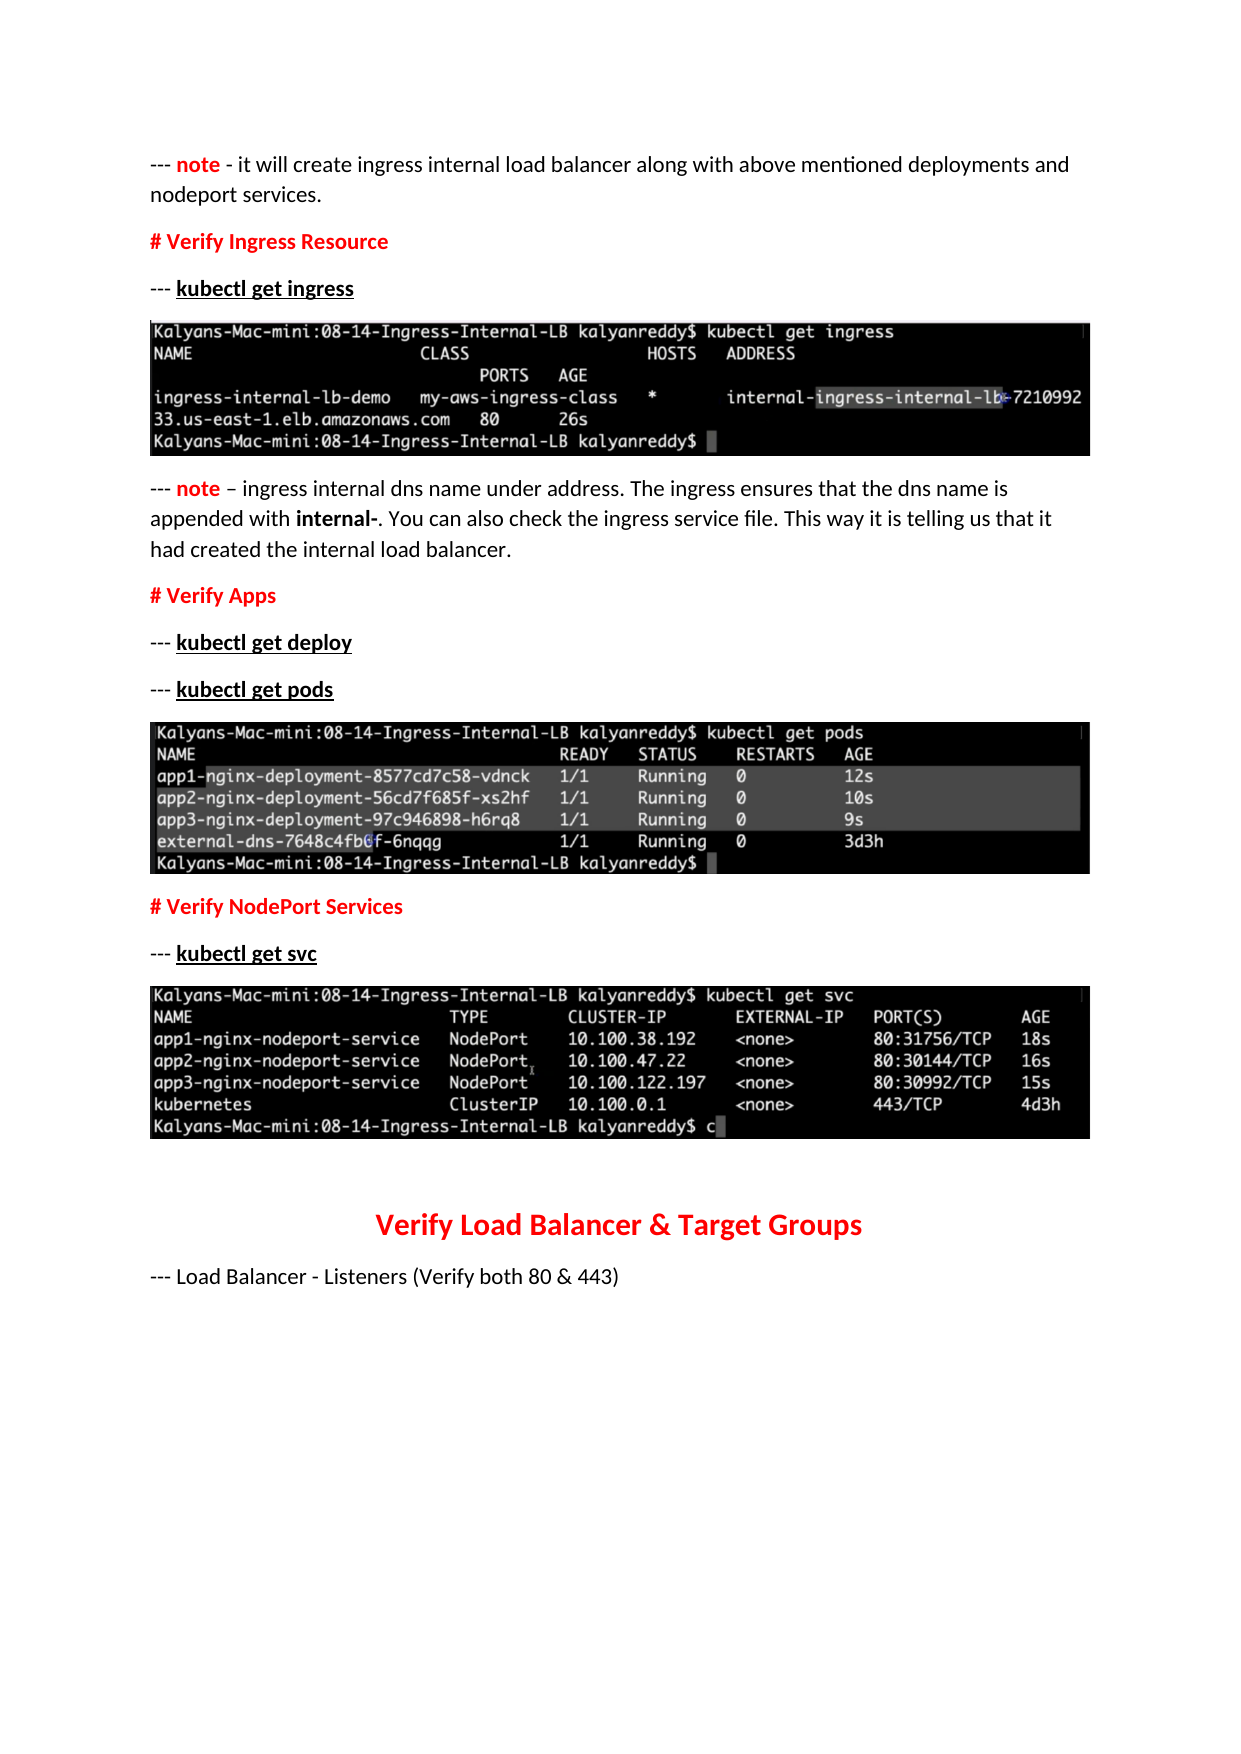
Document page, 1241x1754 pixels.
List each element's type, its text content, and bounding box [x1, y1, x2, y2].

text # Verify NodePort Services [150, 892, 1090, 920]
text Verify Load Balancer & Target Groups [150, 1204, 1090, 1243]
picture [150, 320, 1091, 456]
text --- note - it will create ingress internal load balancer along with above mentioned deployments and nodeport services. [150, 150, 1090, 208]
picture [150, 722, 1091, 874]
text # Verify Ingress Resource [150, 227, 1090, 255]
text --- kubectl get pods [150, 675, 1090, 703]
text --- kubectl get ingress [150, 274, 1090, 302]
text # Verify Apps [150, 582, 1090, 610]
text --- Load Balancer - Listeners (Verify both 80 & 443) [150, 1262, 1090, 1290]
text --- kubectl get svc [150, 939, 1090, 967]
text --- note – ingress internal dns name under address. The ingress ensures that the dns name is appended with internal-. You can also check the ingress service file. This way it is telling us that it had created the internal load balancer. [150, 474, 1090, 563]
text --- kubectl get deploy [150, 628, 1090, 657]
picture [150, 986, 1091, 1139]
